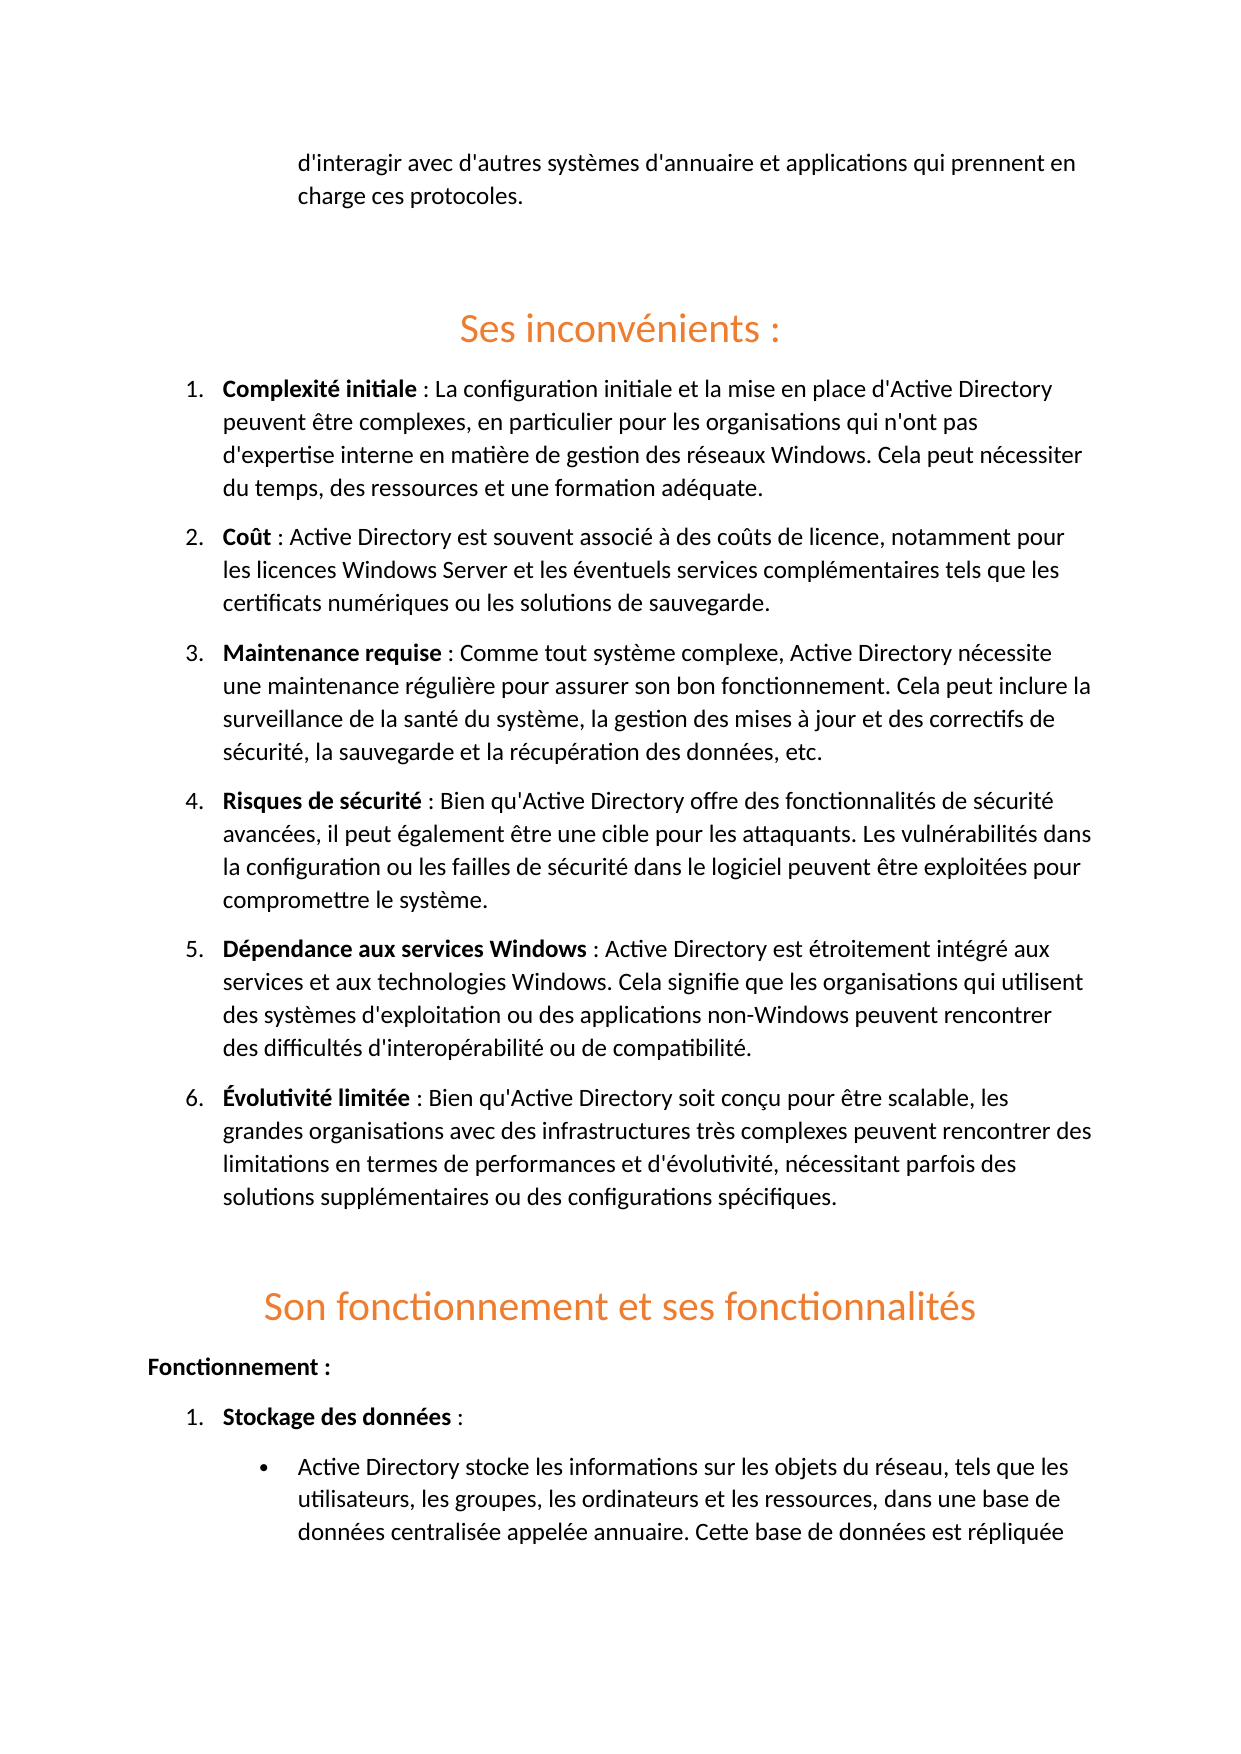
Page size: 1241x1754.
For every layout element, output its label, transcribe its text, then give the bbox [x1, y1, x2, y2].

list Maintenance requise : Comme tout système complexe, Active Directory nécessite une maintenance régulière pour assurer son bon fonctionnement. Cela peut inclure la surveillance de la santé du système, la gestion des mises à jour et des correctifs de sécurité, la sauvegarde et la récupération des données, etc. [185, 637, 1093, 766]
list Stockage des données : [185, 1401, 1093, 1432]
list Risques de sécurité : Bien qu'Active Directory offre des fonctionnalités de sécurité avancées, il peut également être une cible pour les attaquants. Les vulnérabilités dans la configuration ou les failles de sécurité dans le logiciel peuvent être exploitées pour compromettre le système. [185, 785, 1093, 914]
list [260, 1451, 1093, 1547]
list Dépendance aux services Windows : Active Directory est étroitement intégré aux services et aux technologies Windows. Cela signifie que les organisations qui utilisent des systèmes d'exploitation ou des applications non-Windows peuvent rencontrer des difficultés d'interopérabilité ou de compatibilité. [185, 934, 1093, 1063]
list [260, 148, 1093, 211]
text Son fonctionnement et ses fonctionnalités [148, 1280, 1093, 1331]
list Complexité initiale : La configuration initiale et la mise en place d'Active Directory peuvent être complexes, en particulier pour les organisations qui n'ont pas d'expertise interne en matière de gestion des réseaux Windows. Cela peut nécessiter du temps, des ressources et une formation adéquate. [185, 373, 1093, 502]
text Ses inconvénients : [148, 302, 1093, 352]
text Fonctionnement : [148, 1351, 1093, 1382]
list Coût : Active Directory est souvent associé à des coûts de licence, notamment pour les licences Windows Server et les éventuels services complémentaires tels que les certificats numériques ou les solutions de sauvegarde. [185, 522, 1093, 618]
list Évolutivité limitée : Bien qu'Active Directory soit conçu pour être scalable, les grandes organisations avec des infrastructures très complexes peuvent rencontrer des limitations en termes de performances et d'évolutivité, nécessitant parfois des solutions supplémentaires ou des configurations spécifiques. [185, 1082, 1093, 1211]
